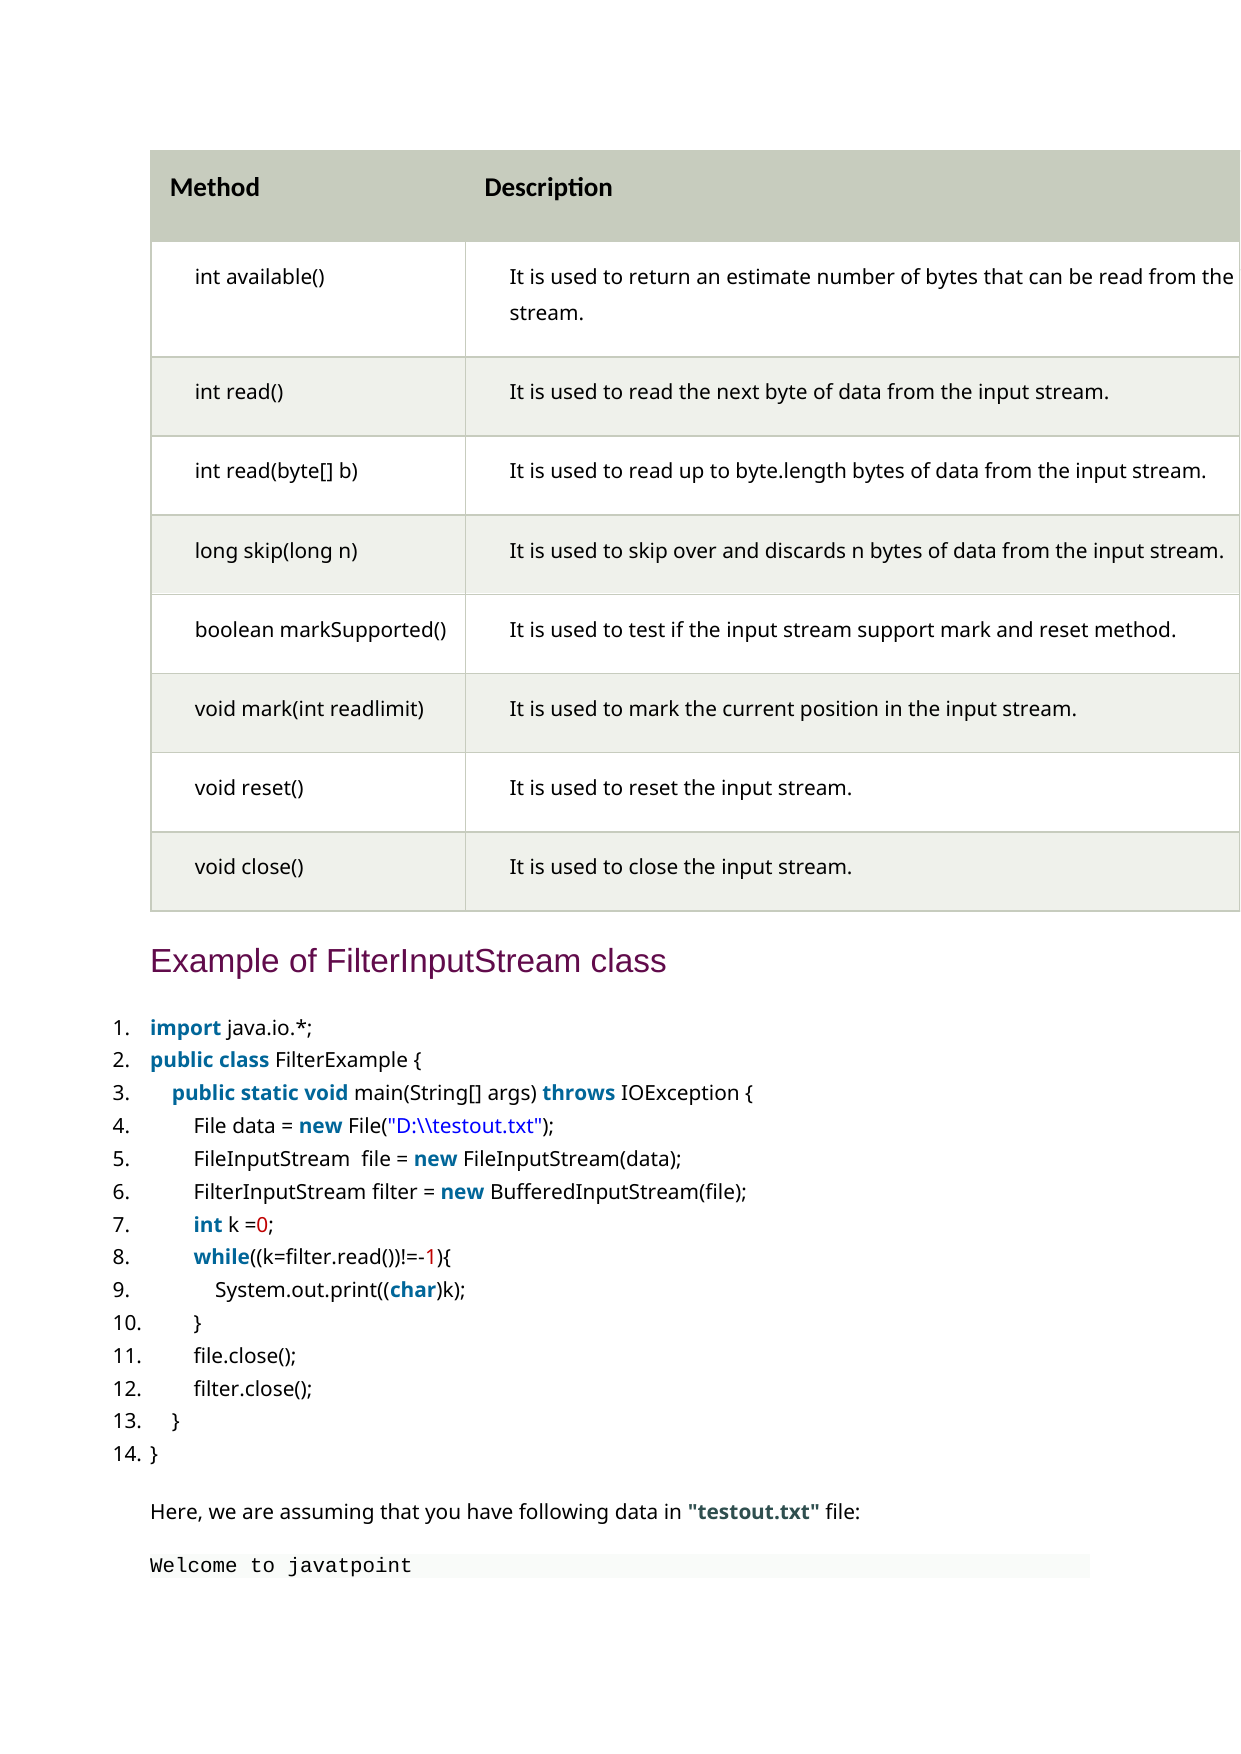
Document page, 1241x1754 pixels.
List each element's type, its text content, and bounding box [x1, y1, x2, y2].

table_header Method [152, 152, 466, 241]
list FileInputStream file = new FileInputStream(data); [112, 1140, 1090, 1172]
table_cell It is used to read the next byte of data from the input stream. [466, 358, 1239, 435]
list file.close(); [112, 1337, 1090, 1369]
table_cell void close() [152, 833, 465, 910]
list } [112, 1304, 1090, 1337]
text Welcome to javatpoint [150, 1554, 1090, 1578]
list while((k=filter.read())!=-1){ [112, 1238, 1090, 1271]
text Here, we are assuming that you have following data in "testout.txt" file: [150, 1497, 1090, 1525]
list System.out.print((char)k); [112, 1271, 1090, 1304]
table_cell It is used to return an estimate number of bytes that can be read from the input stream. [466, 242, 1239, 356]
table_cell boolean markSupported() [152, 595, 465, 673]
list public static void main(String[] args) throws IOException { [112, 1074, 1090, 1107]
list File data = new File("D:\\testout.txt"); [112, 1107, 1090, 1140]
list int k =0; [112, 1205, 1090, 1238]
table_cell void mark(int readlimit) [152, 674, 465, 752]
list } [112, 1435, 1090, 1468]
list import java.io.*; [112, 1008, 1090, 1041]
table_cell int read() [152, 358, 465, 435]
table_cell It is used to skip over and discards n bytes of data from the input stream. [466, 516, 1239, 593]
list public class FilterExample { [112, 1041, 1090, 1074]
table_cell It is used to close the input stream. [466, 833, 1239, 910]
table_cell int read(byte[] b) [152, 437, 465, 514]
table_cell long skip(long n) [152, 516, 465, 593]
table_cell It is used to test if the input stream support mark and reset method. [466, 595, 1239, 673]
table_cell int available() [152, 242, 465, 356]
table_cell void reset() [152, 753, 465, 831]
table_cell It is used to reset the input stream. [466, 753, 1239, 831]
table_header Description [466, 152, 1239, 241]
table_cell It is used to read up to byte.length bytes of data from the input stream. [466, 437, 1239, 514]
list } [112, 1402, 1090, 1435]
table_cell It is used to mark the current position in the input stream. [466, 674, 1239, 752]
subtitle Example of FilterInputStream class [150, 941, 1090, 979]
list filter.close(); [112, 1369, 1090, 1402]
list FilterInputStream filter = new BufferedInputStream(file); [112, 1172, 1090, 1205]
